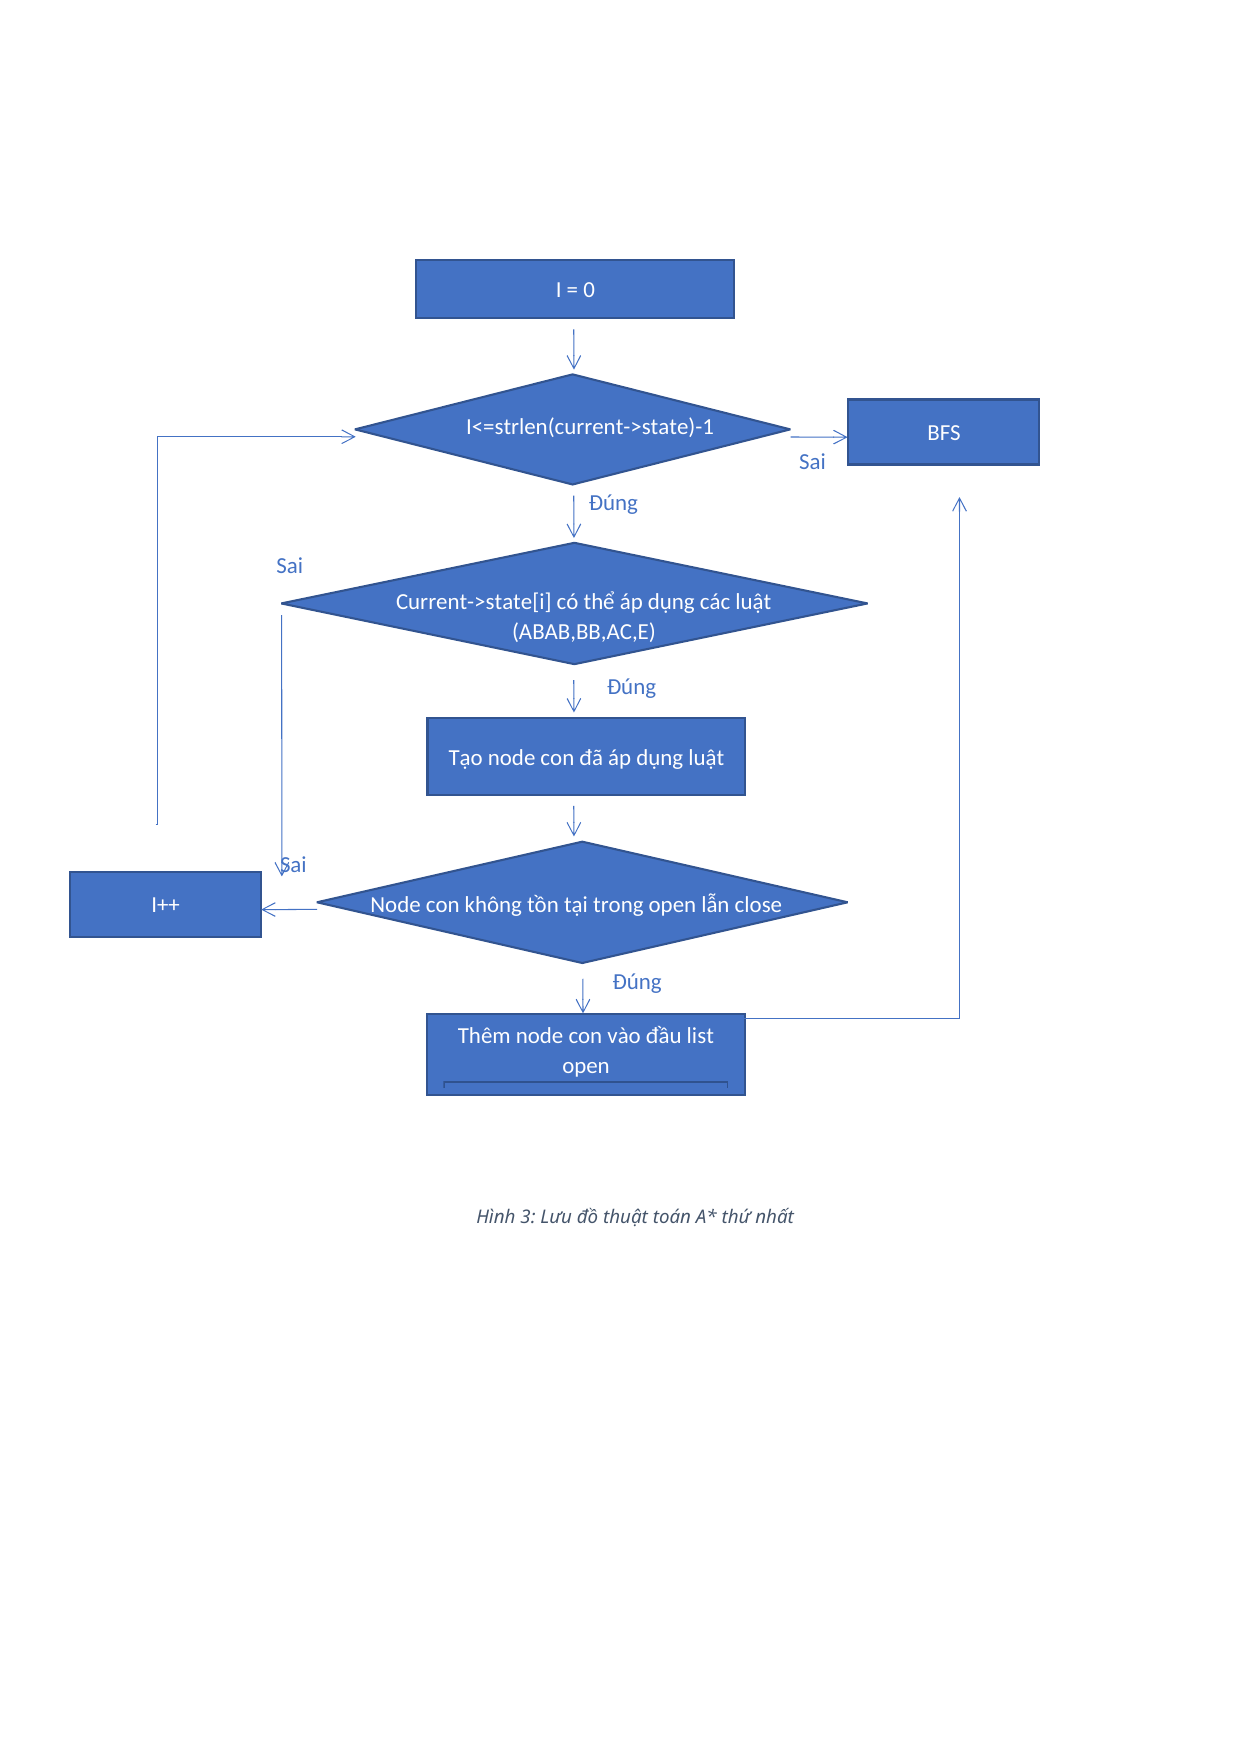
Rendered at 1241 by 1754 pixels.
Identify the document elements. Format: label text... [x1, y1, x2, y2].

text Hình 3: Lưu đồ thuật toán A* thứ nhất [148, 1203, 1122, 1229]
